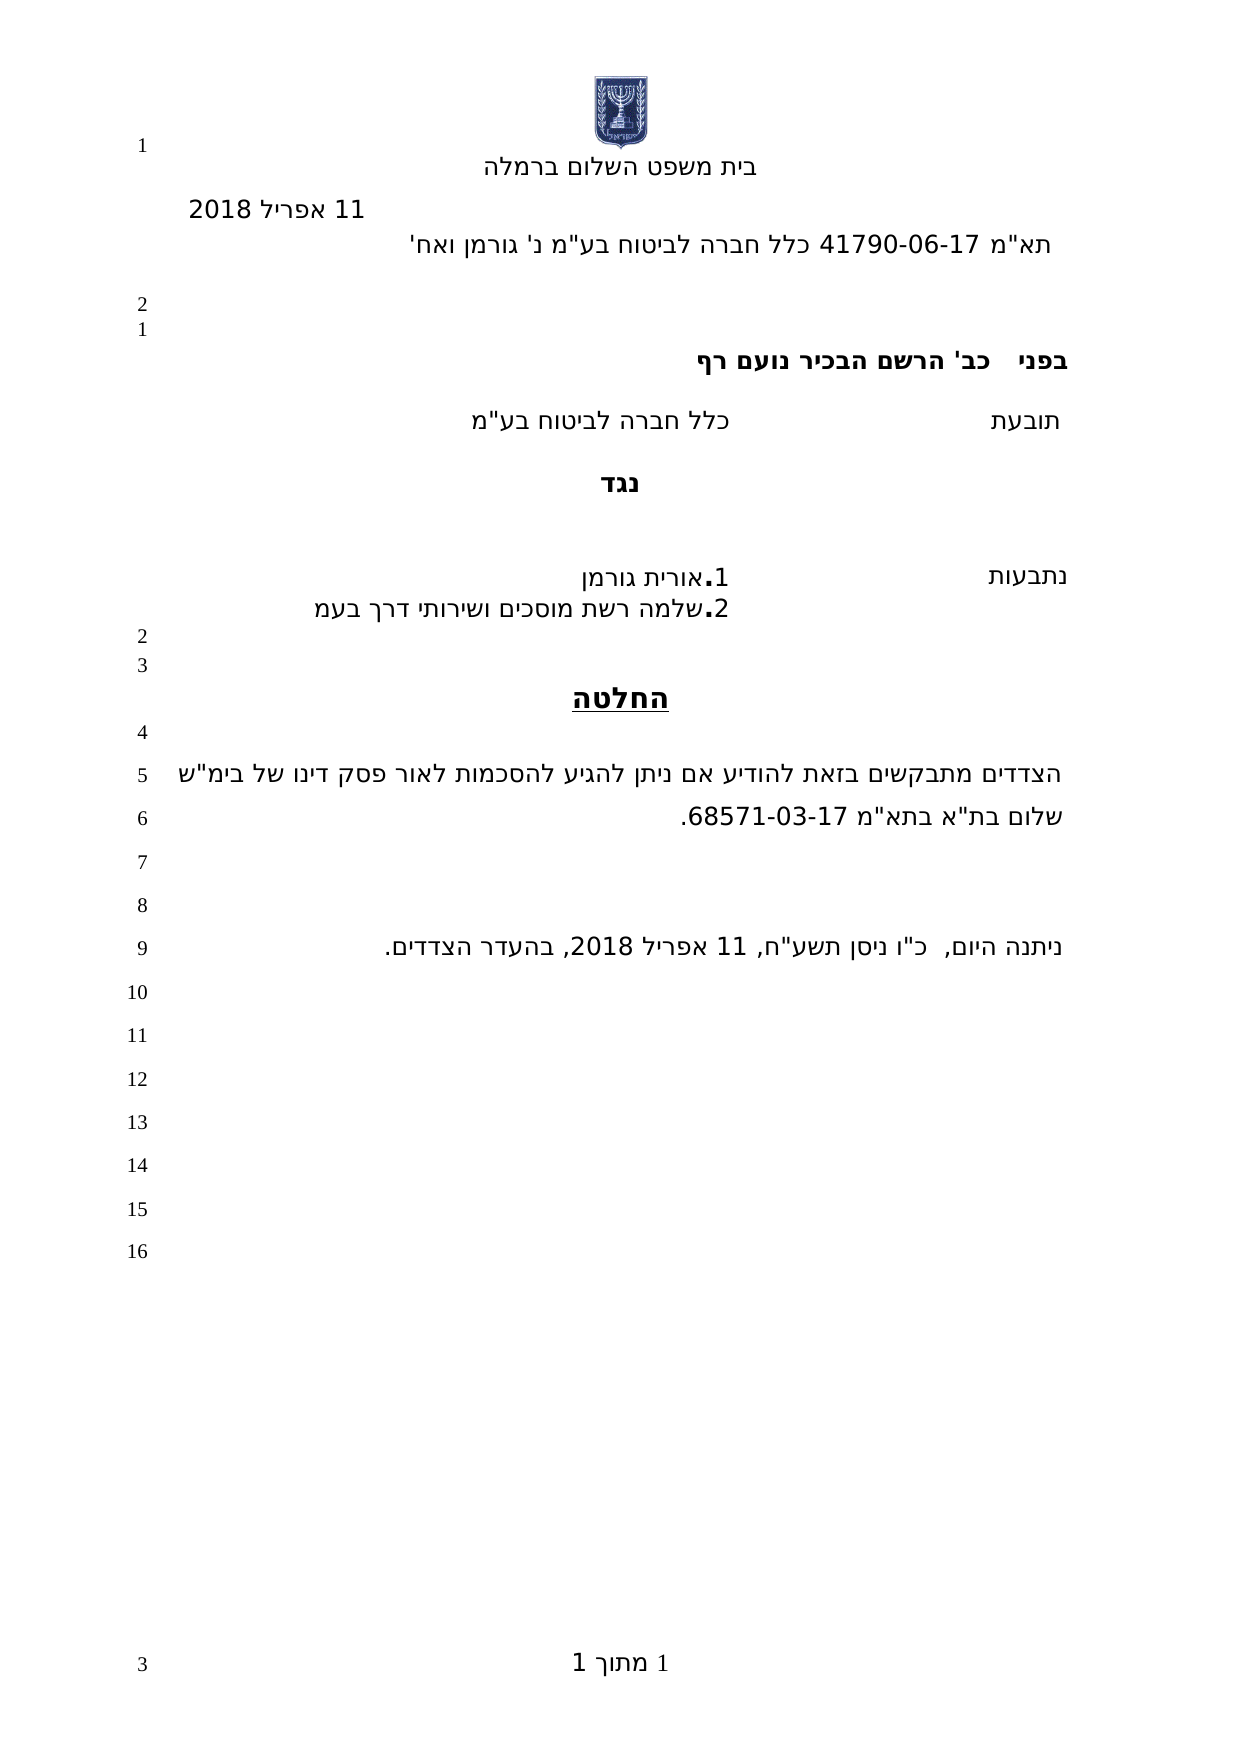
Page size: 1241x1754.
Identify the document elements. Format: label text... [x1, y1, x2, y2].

picture [589, 75, 651, 152]
table_cell . . [161, 530, 741, 624]
table_cell [161, 375, 741, 436]
table_cell [741, 530, 1079, 624]
table_header כב' הרשם הבכיר נועם רף [161, 346, 1002, 375]
table_cell נגד [161, 436, 1079, 530]
text הצדדים מתבקשים בזאת להודיע אם ניתן להגיע להסכמות לאור פסק דינו של בימ"ש שלום בת"א בתא"מ 68571-03-17. [177, 759, 1063, 832]
table_header בפני [1002, 346, 1079, 375]
text ניתנה היום, , , בהעדר הצדדים. [177, 932, 1063, 962]
table_cell [741, 375, 1079, 436]
table_header החלטה [161, 682, 1079, 716]
